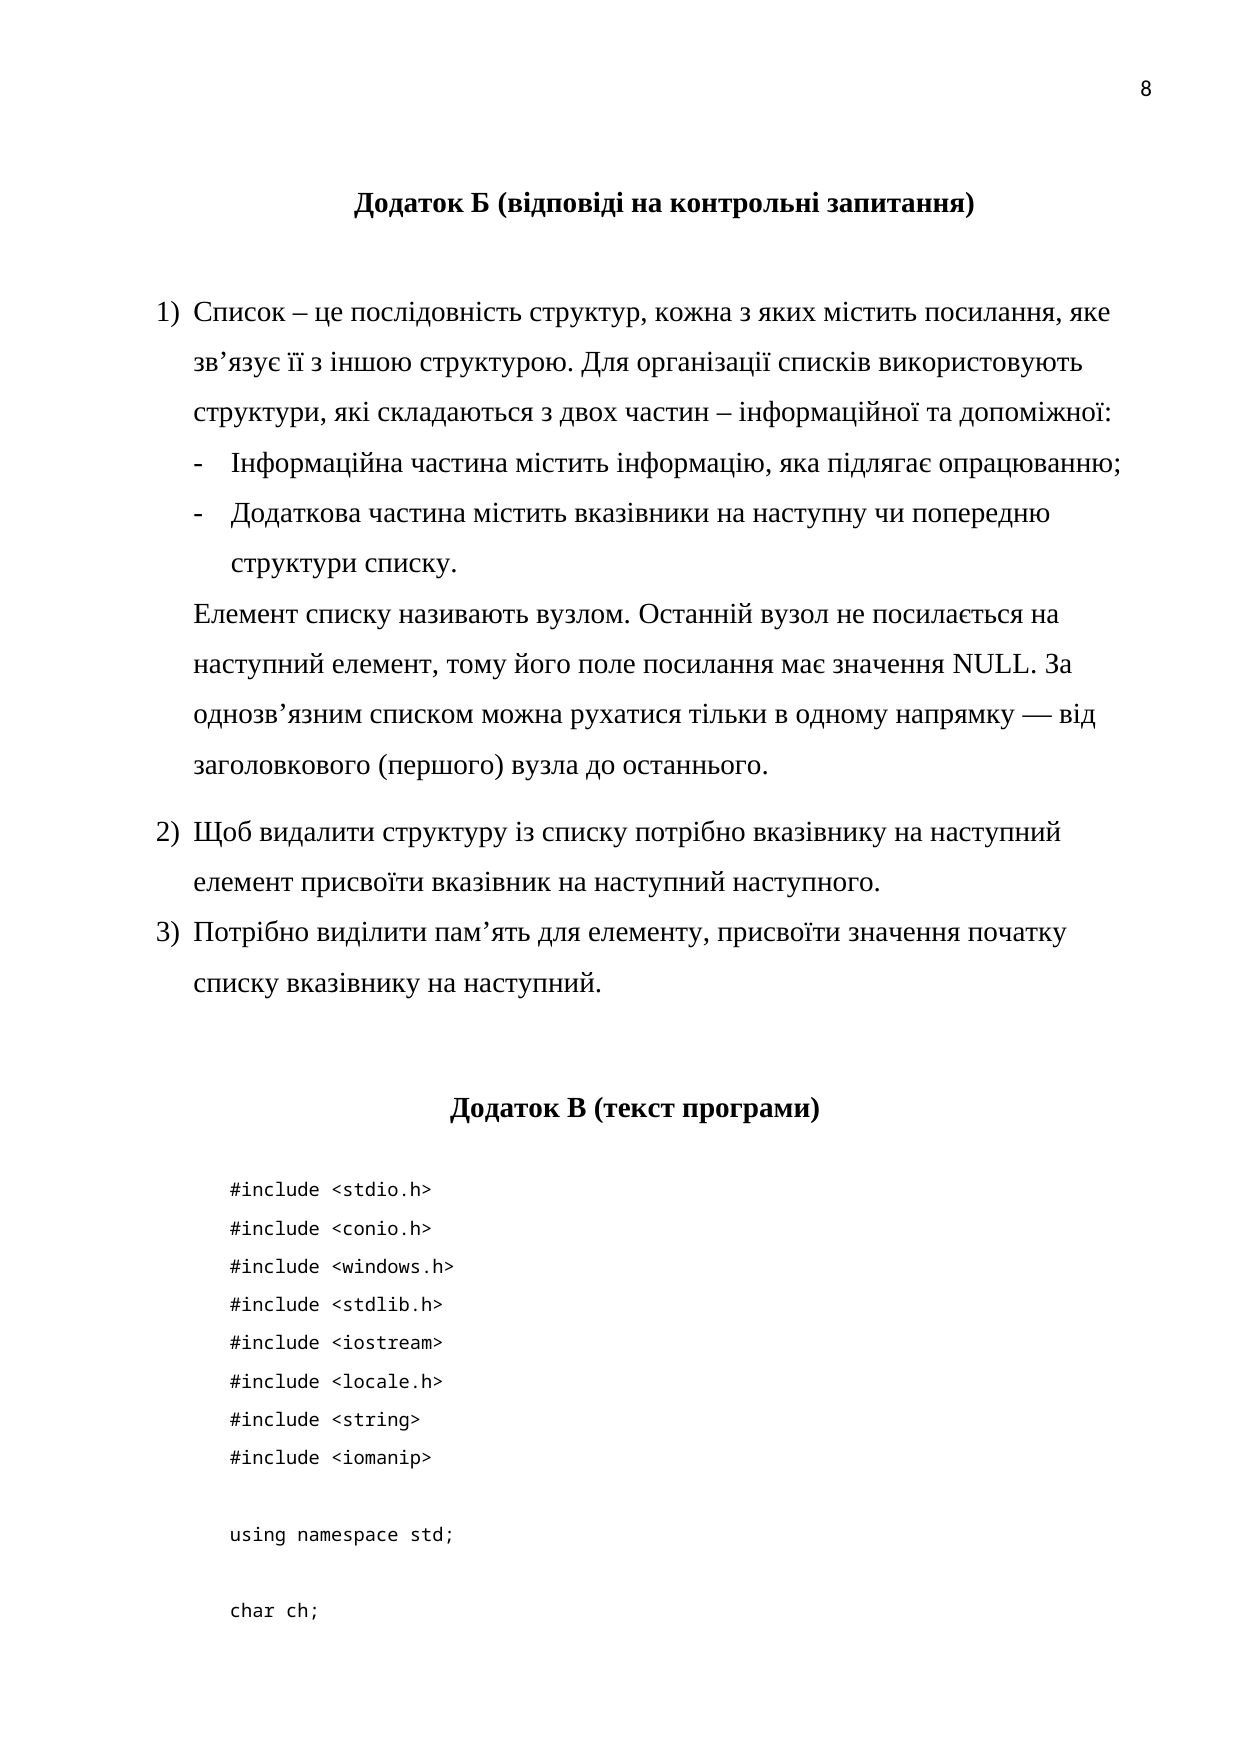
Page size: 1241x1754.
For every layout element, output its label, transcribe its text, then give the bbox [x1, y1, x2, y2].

list #include <string> [156, 1406, 1152, 1432]
list #include <stdio.h> [156, 1177, 1152, 1202]
list #include <iostream> [156, 1330, 1152, 1355]
list #include <stdlib.h> [156, 1291, 1152, 1317]
list #include <iomanip> [156, 1444, 1152, 1470]
list char ch; [156, 1597, 1152, 1623]
list Список – це послідовність структур, кожна з яких містить посилання, яке зв’язує її з іншою структурою. Для організації списків використовують структури, які складаються з двох частин – інформаційної та допоміжної: [156, 294, 1152, 428]
list #include <conio.h> [156, 1215, 1152, 1241]
list Потрібно виділити пам’ять для елементу, присвоїти значення початку списку вказівнику на наступний. [156, 914, 1152, 998]
list using namespace std; [156, 1521, 1152, 1546]
text Елемент списку називають вузлом. Останній вузол не посилається на наступний елемент, тому його поле посилання має значення NULL. За однозв’язним списком можна рухатися тільки в одному напрямку — від заголовкового (першого) вузла до останнього. [193, 596, 1152, 780]
list #include <windows.h> [156, 1253, 1152, 1279]
list Щоб видалити структуру із списку потрібно вказівнику на наступний елемент присвоїти вказівник на наступний наступного. [156, 814, 1152, 898]
subtitle Додаток В (текст програми) [118, 1090, 1152, 1124]
list #include <locale.h> [156, 1368, 1152, 1393]
list Додаткова частина містить вказівники на наступну чи попередню структури списку. [193, 495, 1152, 579]
subtitle Додаток Б (відповіді на контрольні запитання) [177, 185, 1152, 218]
list Інформаційна частина містить інформацію, яка підлягає опрацюванню; [193, 445, 1152, 478]
